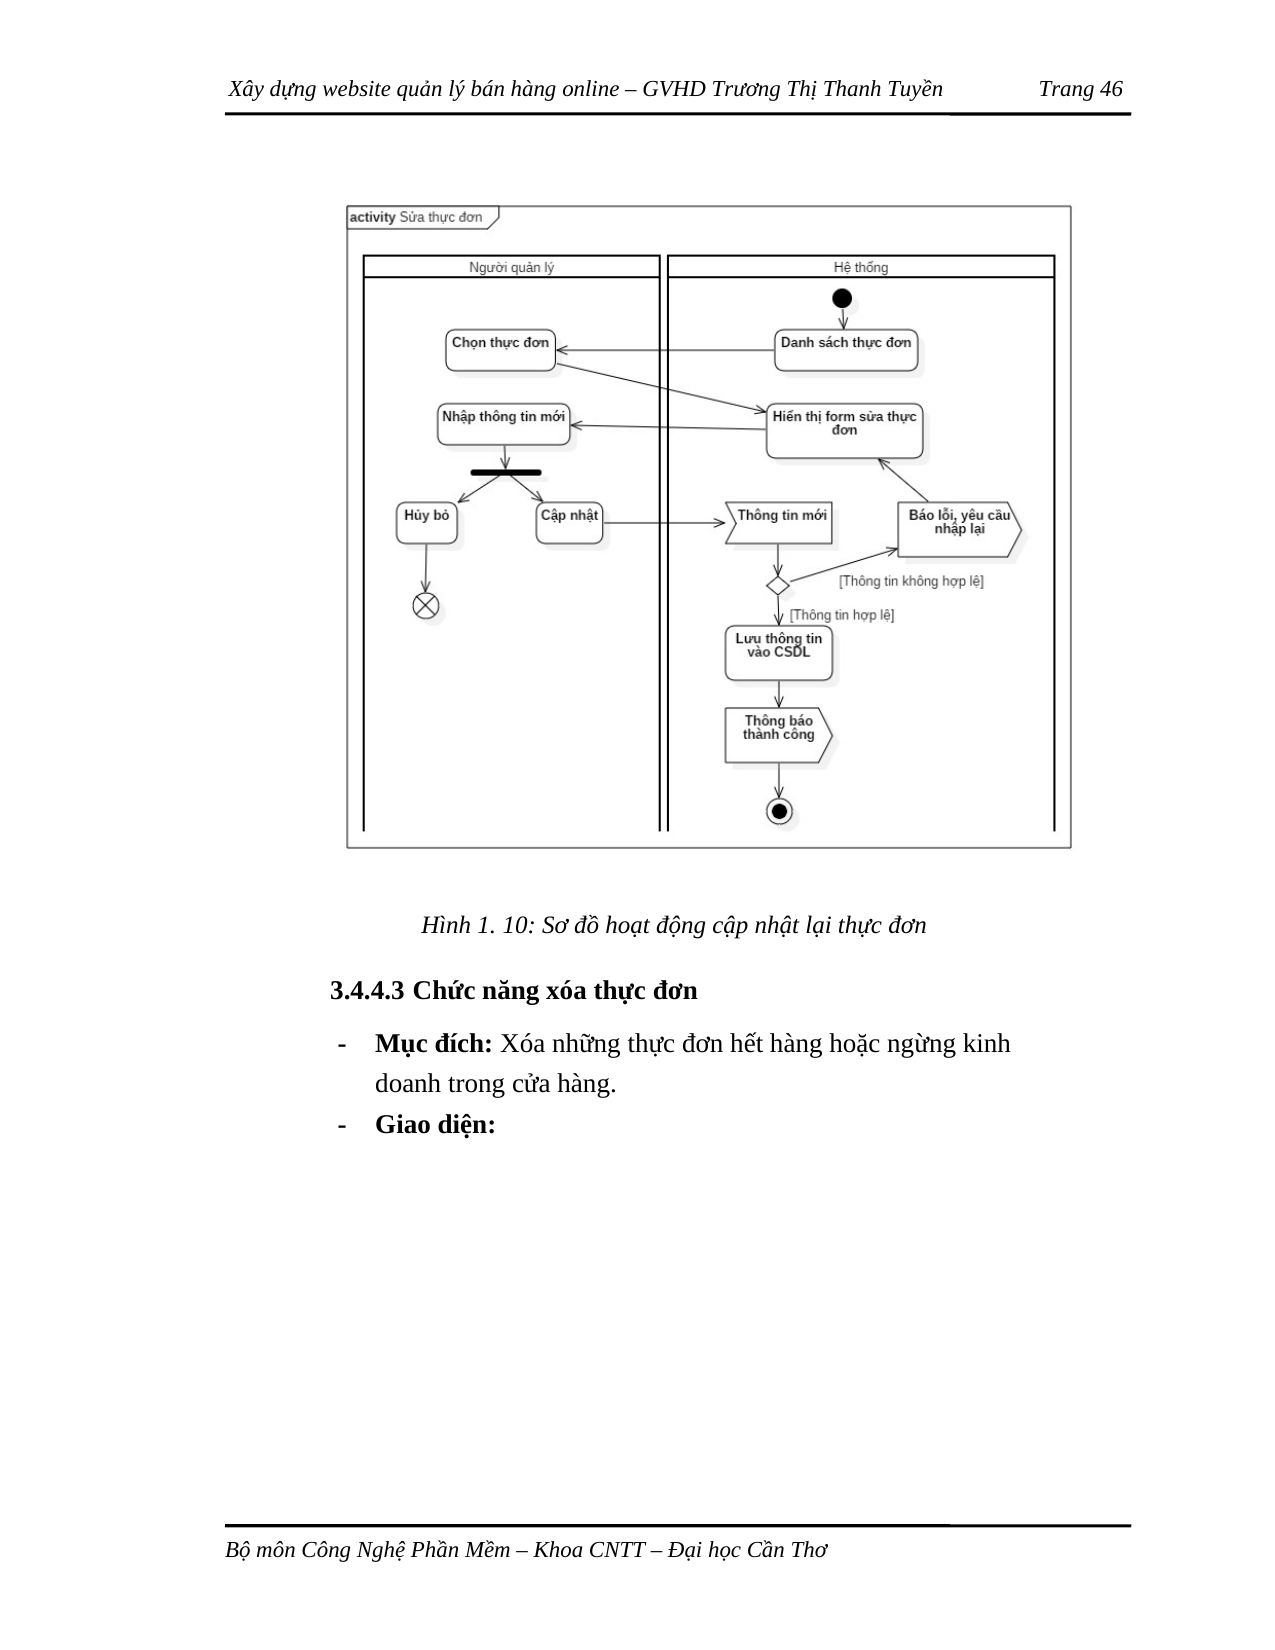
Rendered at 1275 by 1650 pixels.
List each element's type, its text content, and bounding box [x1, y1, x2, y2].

subtitle Chức năng xóa thực đơn [330, 974, 1125, 1005]
list Giao diện: [337, 1108, 1080, 1139]
list Mục đích: Xóa những thực đơn hết hàng hoặc ngừng kinh doanh trong cửa hàng. [337, 1027, 1080, 1099]
text Hình 1. 10: Sơ đồ hoạt động cập nhật lại thực đơn [225, 910, 1125, 939]
picture [337, 196, 1112, 889]
